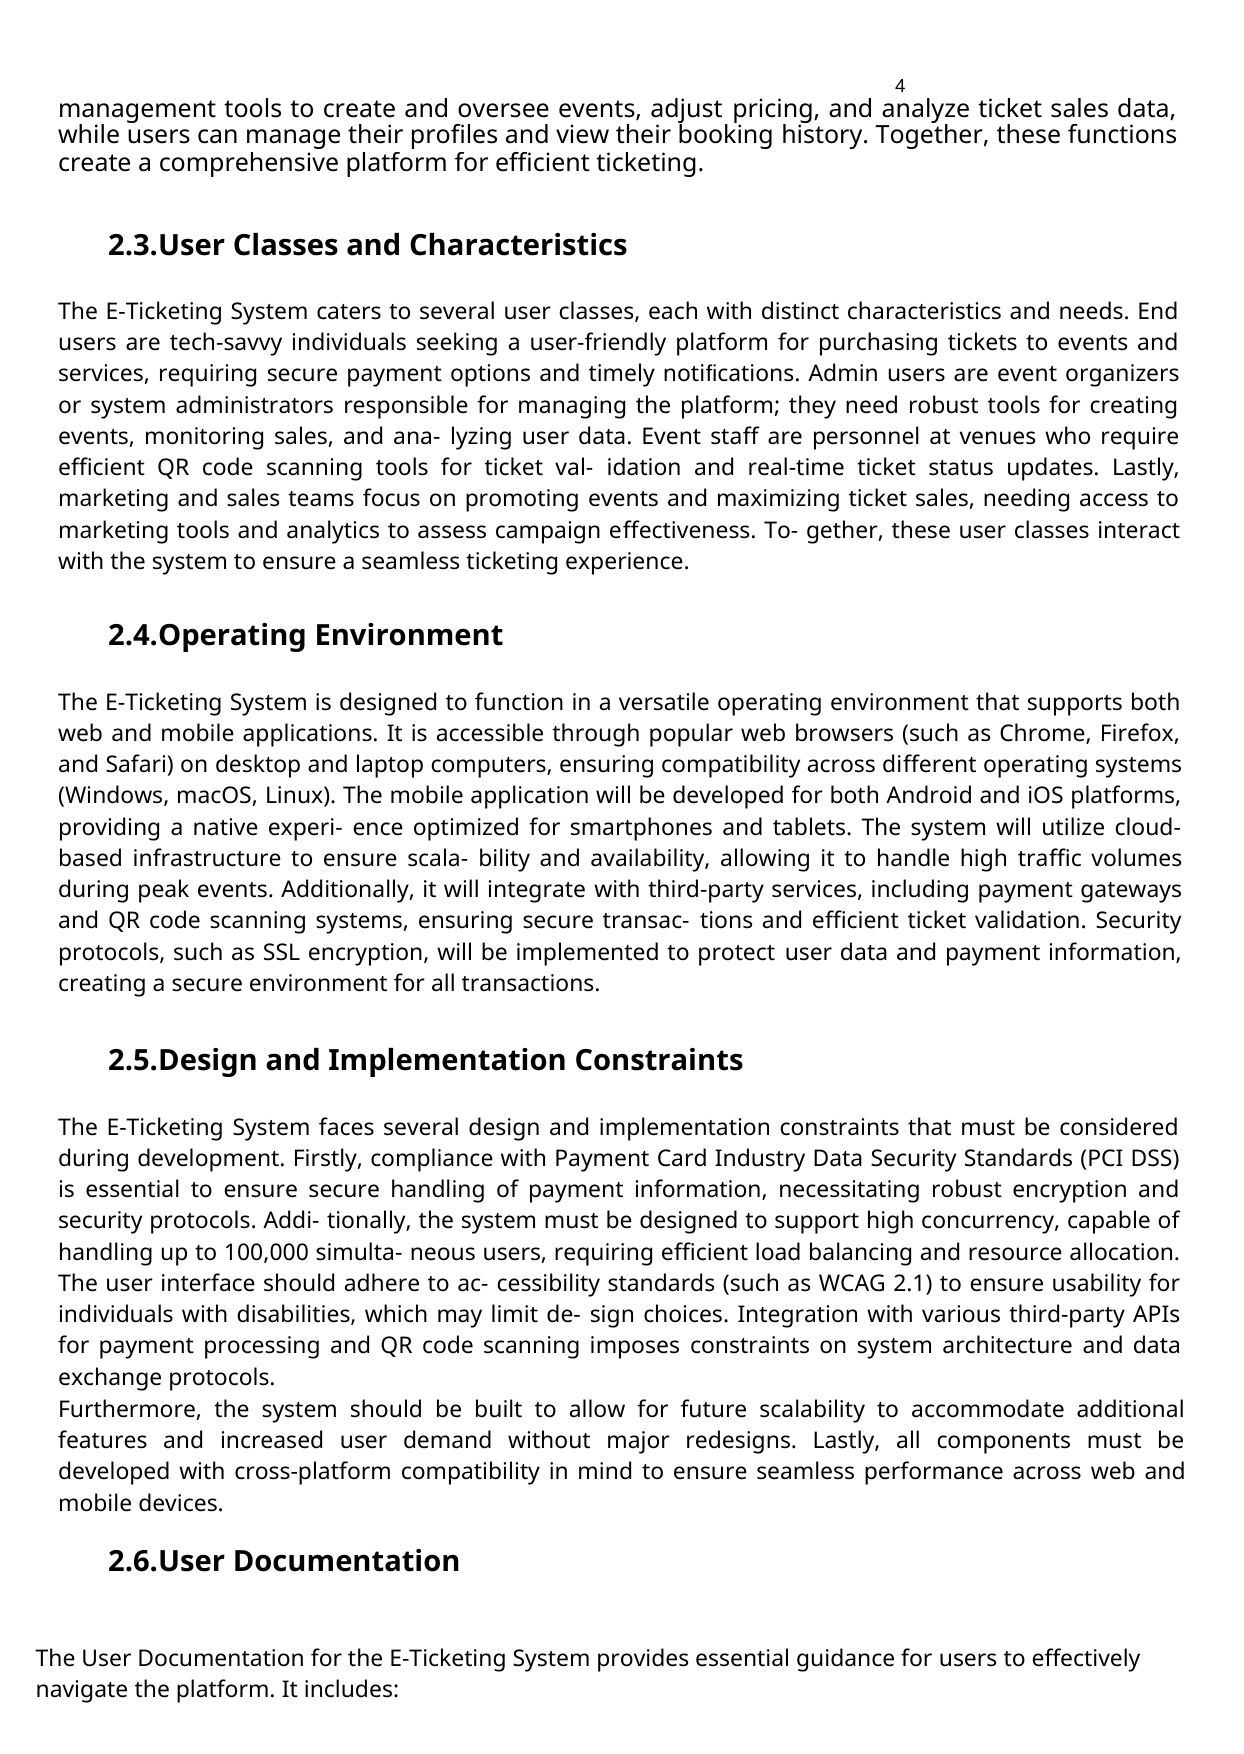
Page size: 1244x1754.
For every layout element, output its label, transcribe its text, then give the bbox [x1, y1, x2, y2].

list User Classes and Characteristics [108, 224, 1208, 264]
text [58, 96, 1177, 178]
subtitle Design and Implementation Constraints [108, 1040, 1208, 1079]
text The User Documentation for the E-Ticketing System provides essential guidance for users to effectively navigate the platform. It includes: [35, 1642, 1208, 1705]
subtitle User Documentation [108, 1540, 1208, 1580]
text The E-Ticketing System caters to several user classes, each with distinct characteristics and needs. End users are tech-savvy individuals seeking a user-friendly platform for purchasing tickets to events and services, requiring secure payment options and timely notiﬁcations. Admin users are event organizers or system administrators responsible for managing the platform; they need robust tools for creating events, monitoring sales, and ana- lyzing user data. Event staff are personnel at venues who require eﬃcient QR code scanning tools for ticket val- idation and real-time ticket status updates. Lastly, marketing and sales teams focus on promoting events and maximizing ticket sales, needing access to marketing tools and analytics to assess campaign effectiveness. To- gether, these user classes interact with the system to ensure a seamless ticketing experience. [58, 295, 1180, 576]
text The E-Ticketing System faces several design and implementation constraints that must be considered during development. Firstly, compliance with Payment Card Industry Data Security Standards (PCI DSS) is essential to ensure secure handling of payment information, necessitating robust encryption and security protocols. Addi- tionally, the system must be designed to support high concurrency, capable of handling up to 100,000 simulta- neous users, requiring eﬃcient load balancing and resource allocation. The user interface should adhere to ac- cessibility standards (such as WCAG 2.1) to ensure usability for individuals with disabilities, which may limit de- sign choices. Integration with various third-party APIs for payment processing and QR code scanning imposes constraints on system architecture and data exchange protocols. [58, 1111, 1181, 1392]
subtitle Operating Environment [108, 614, 1208, 654]
text The E-Ticketing System is designed to function in a versatile operating environment that supports both web and mobile applications. It is accessible through popular web browsers (such as Chrome, Firefox, and Safari) on desktop and laptop computers, ensuring compatibility across different operating systems (Windows, macOS, Linux). The mobile application will be developed for both Android and iOS platforms, providing a native experi- ence optimized for smartphones and tablets. The system will utilize cloud-based infrastructure to ensure scala- bility and availability, allowing it to handle high traﬃc volumes during peak events. Additionally, it will integrate with third-party services, including payment gateways and QR code scanning systems, ensuring secure transac- tions and eﬃcient ticket validation. Security protocols, such as SSL encryption, will be implemented to protect user data and payment information, creating a secure environment for all transactions. [58, 686, 1182, 998]
text Furthermore, the system should be built to allow for future scalability to accommodate additional features and increased user demand without major redesigns. Lastly, all components must be developed with cross-platform compatibility in mind to ensure seamless performance across web and mobile devices. [58, 1393, 1186, 1518]
